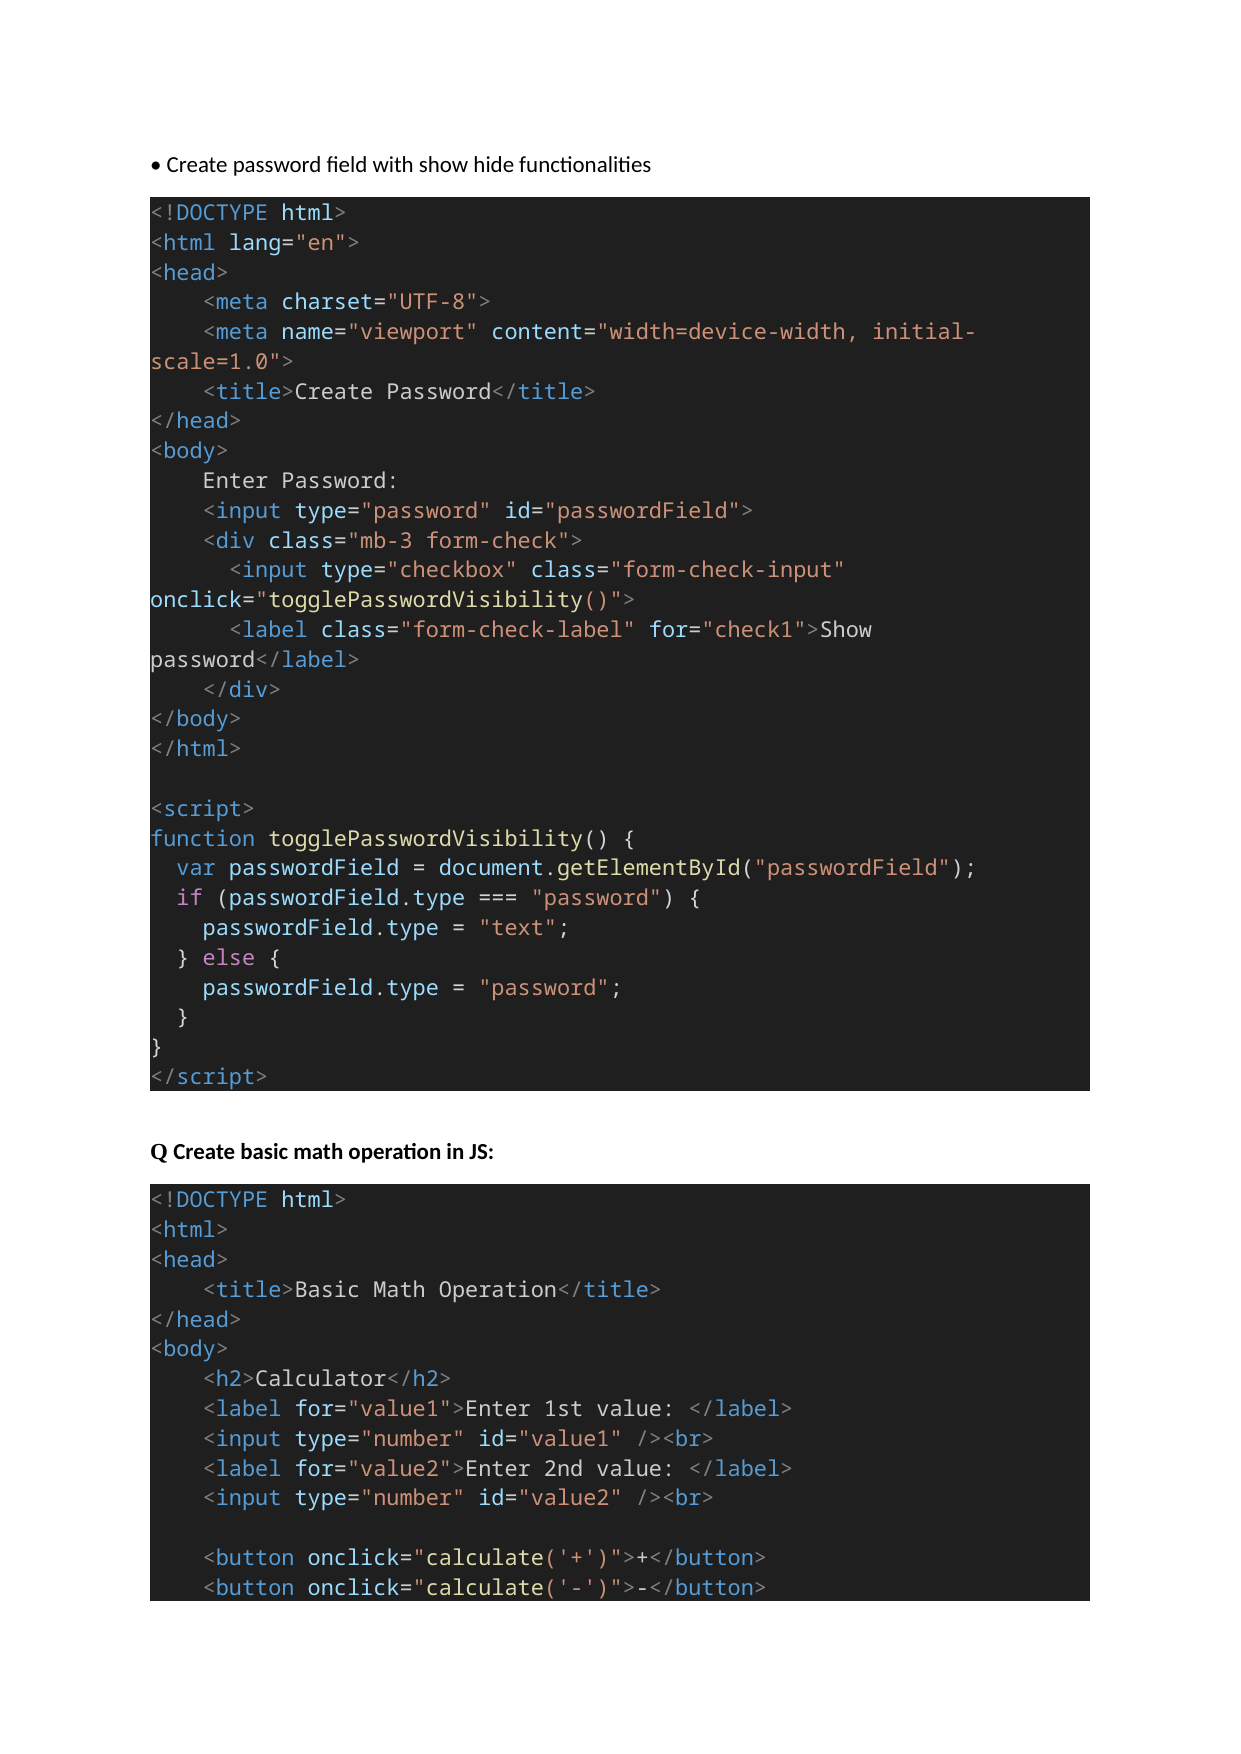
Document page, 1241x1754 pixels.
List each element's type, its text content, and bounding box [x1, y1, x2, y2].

text } [150, 1001, 1090, 1031]
text </html> [150, 733, 1090, 763]
text <title>Basic Math Operation</title> [150, 1274, 1090, 1303]
text <input type="password" id="passwordField"> [150, 495, 1090, 524]
text if (passwordField.type === "password") { [150, 882, 1090, 912]
text <button onclick="calculate('-')">-</button> [150, 1572, 1090, 1601]
text </head> [150, 1303, 1090, 1333]
text </script> [150, 1061, 1090, 1091]
text passwordField.type = "text"; [150, 912, 1090, 942]
text <meta charset="UTF-8"> [150, 286, 1090, 316]
text <script> [150, 793, 1090, 822]
text • Create password field with show hide functionalities [150, 150, 1090, 178]
text } else { [150, 942, 1090, 971]
text <input type="number" id="value1" /><br> [150, 1423, 1090, 1452]
text function togglePasswordVisibility() { [150, 822, 1090, 852]
text </head> [150, 405, 1090, 435]
text <!DOCTYPE html> [150, 197, 1090, 227]
text <body> [150, 1333, 1090, 1363]
text var passwordField = document.getElementById("passwordField"); [150, 852, 1090, 882]
text <title>Create Password</title> [150, 376, 1090, 405]
text Q Create basic math operation in JS: [150, 1137, 1090, 1166]
text <button onclick="calculate('+')">+</button> [150, 1542, 1090, 1572]
text <input type="number" id="value2" /><br> [150, 1482, 1090, 1512]
text </body> [150, 703, 1090, 733]
text <!DOCTYPE html> [150, 1184, 1090, 1214]
text <body> [150, 435, 1090, 465]
text <label for="value1">Enter 1st value: </label> [150, 1393, 1090, 1423]
text <label class="form-check-label" for="check1">Show password</label> [150, 614, 1090, 673]
text } [150, 1031, 1090, 1061]
text <head> [150, 256, 1090, 286]
text Enter Password: [150, 465, 1090, 495]
text <h2>Calculator</h2> [150, 1363, 1090, 1393]
text <div class="mb-3 form-check"> [150, 524, 1090, 554]
text <head> [150, 1244, 1090, 1274]
text <input type="checkbox" class="form-check-input" onclick="togglePasswordVisibility()"> [150, 554, 1090, 614]
text </div> [150, 673, 1090, 703]
text <label for="value2">Enter 2nd value: </label> [150, 1452, 1090, 1482]
text <meta name="viewport" content="width=device-width, initial-scale=1.0"> [150, 316, 1090, 376]
text passwordField.type = "password"; [150, 971, 1090, 1001]
text <html lang="en"> [150, 227, 1090, 256]
text <html> [150, 1214, 1090, 1244]
